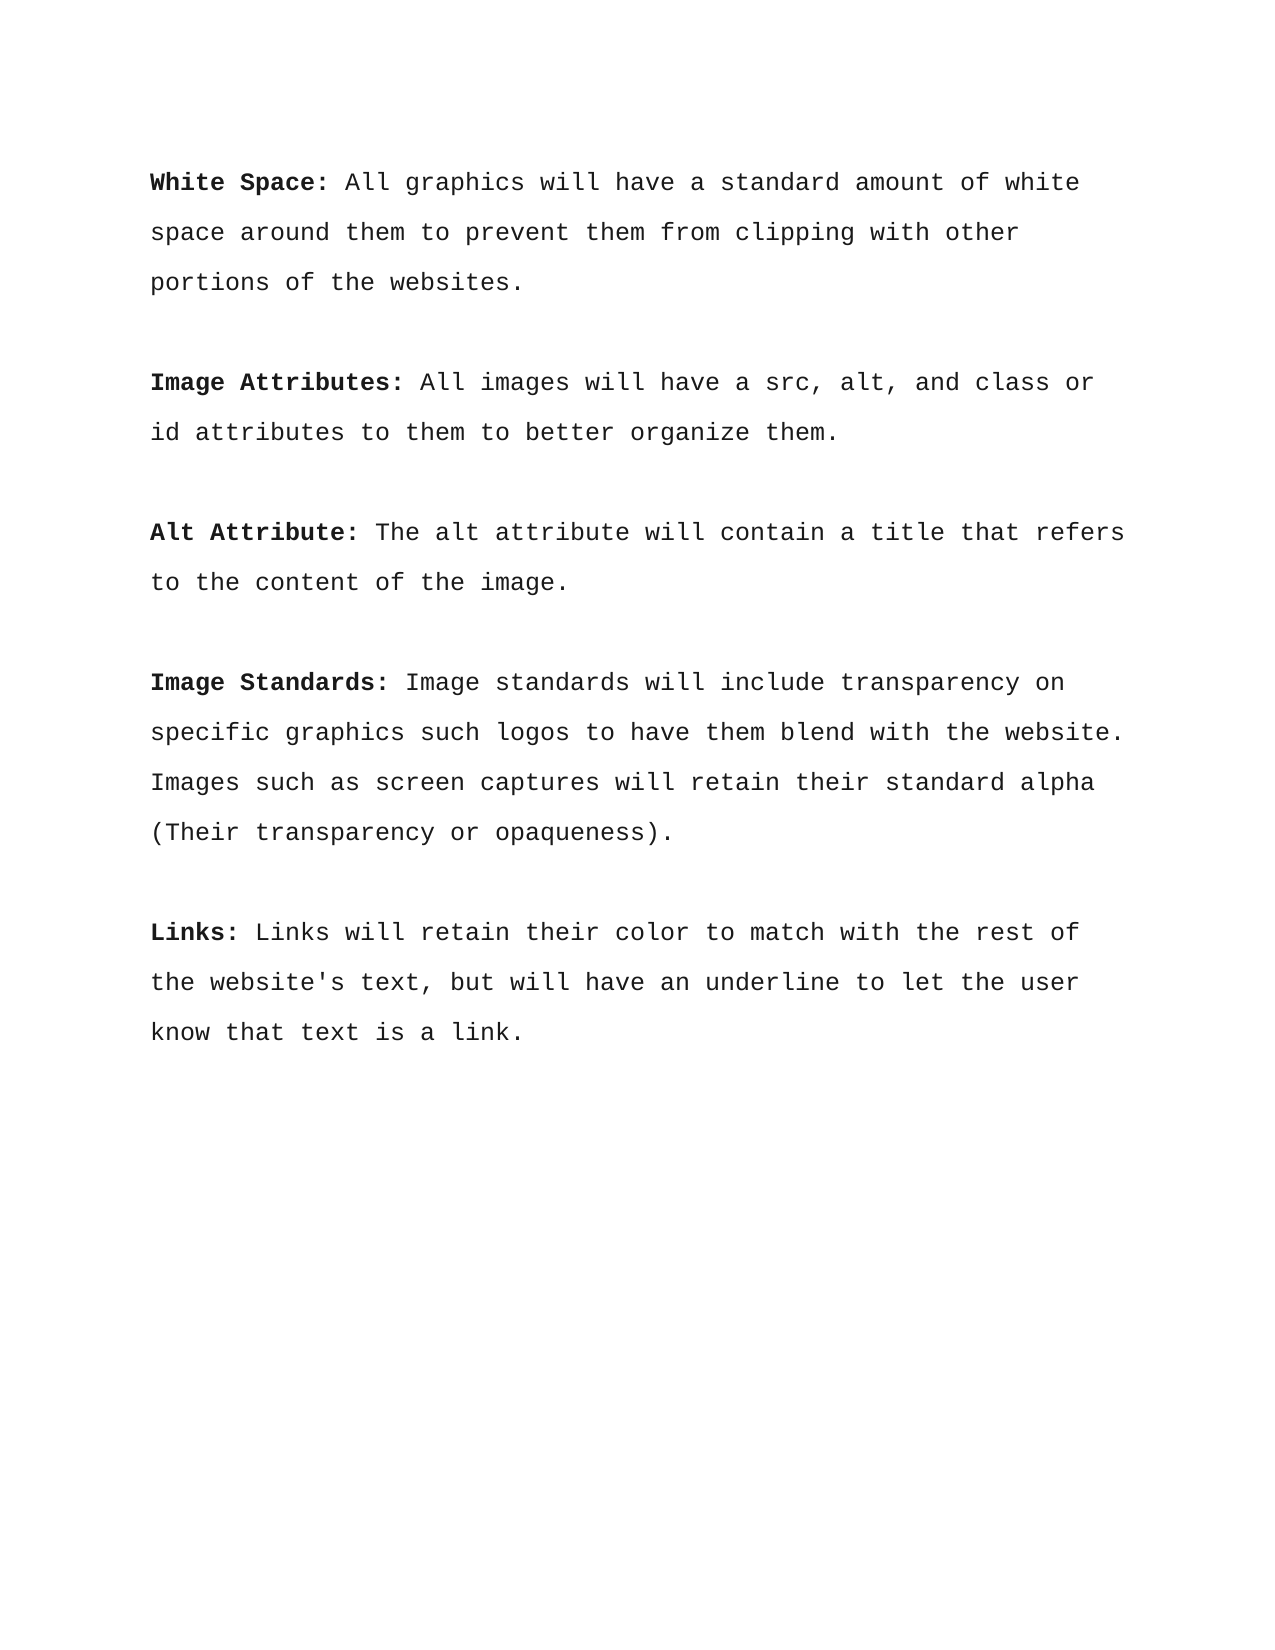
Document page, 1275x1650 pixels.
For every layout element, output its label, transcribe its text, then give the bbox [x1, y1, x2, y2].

text Links: Links will retain their color to match with the rest of the website's text, but will have an underline to let the user know that text is a link. [150, 900, 1125, 1050]
text Image Attributes: All images will have a src, alt, and class or id attributes to them to better organize them. [150, 350, 1125, 450]
text Image Standards: Image standards will include transparency on specific graphics such logos to have them blend with the website. Images such as screen captures will retain their standard alpha (Their transparency or opaqueness). [150, 650, 1125, 850]
text Alt Attribute: The alt attribute will contain a title that refers to the content of the image. [150, 500, 1125, 600]
text White Space: All graphics will have a standard amount of white space around them to prevent them from clipping with other portions of the websites. [150, 150, 1125, 300]
